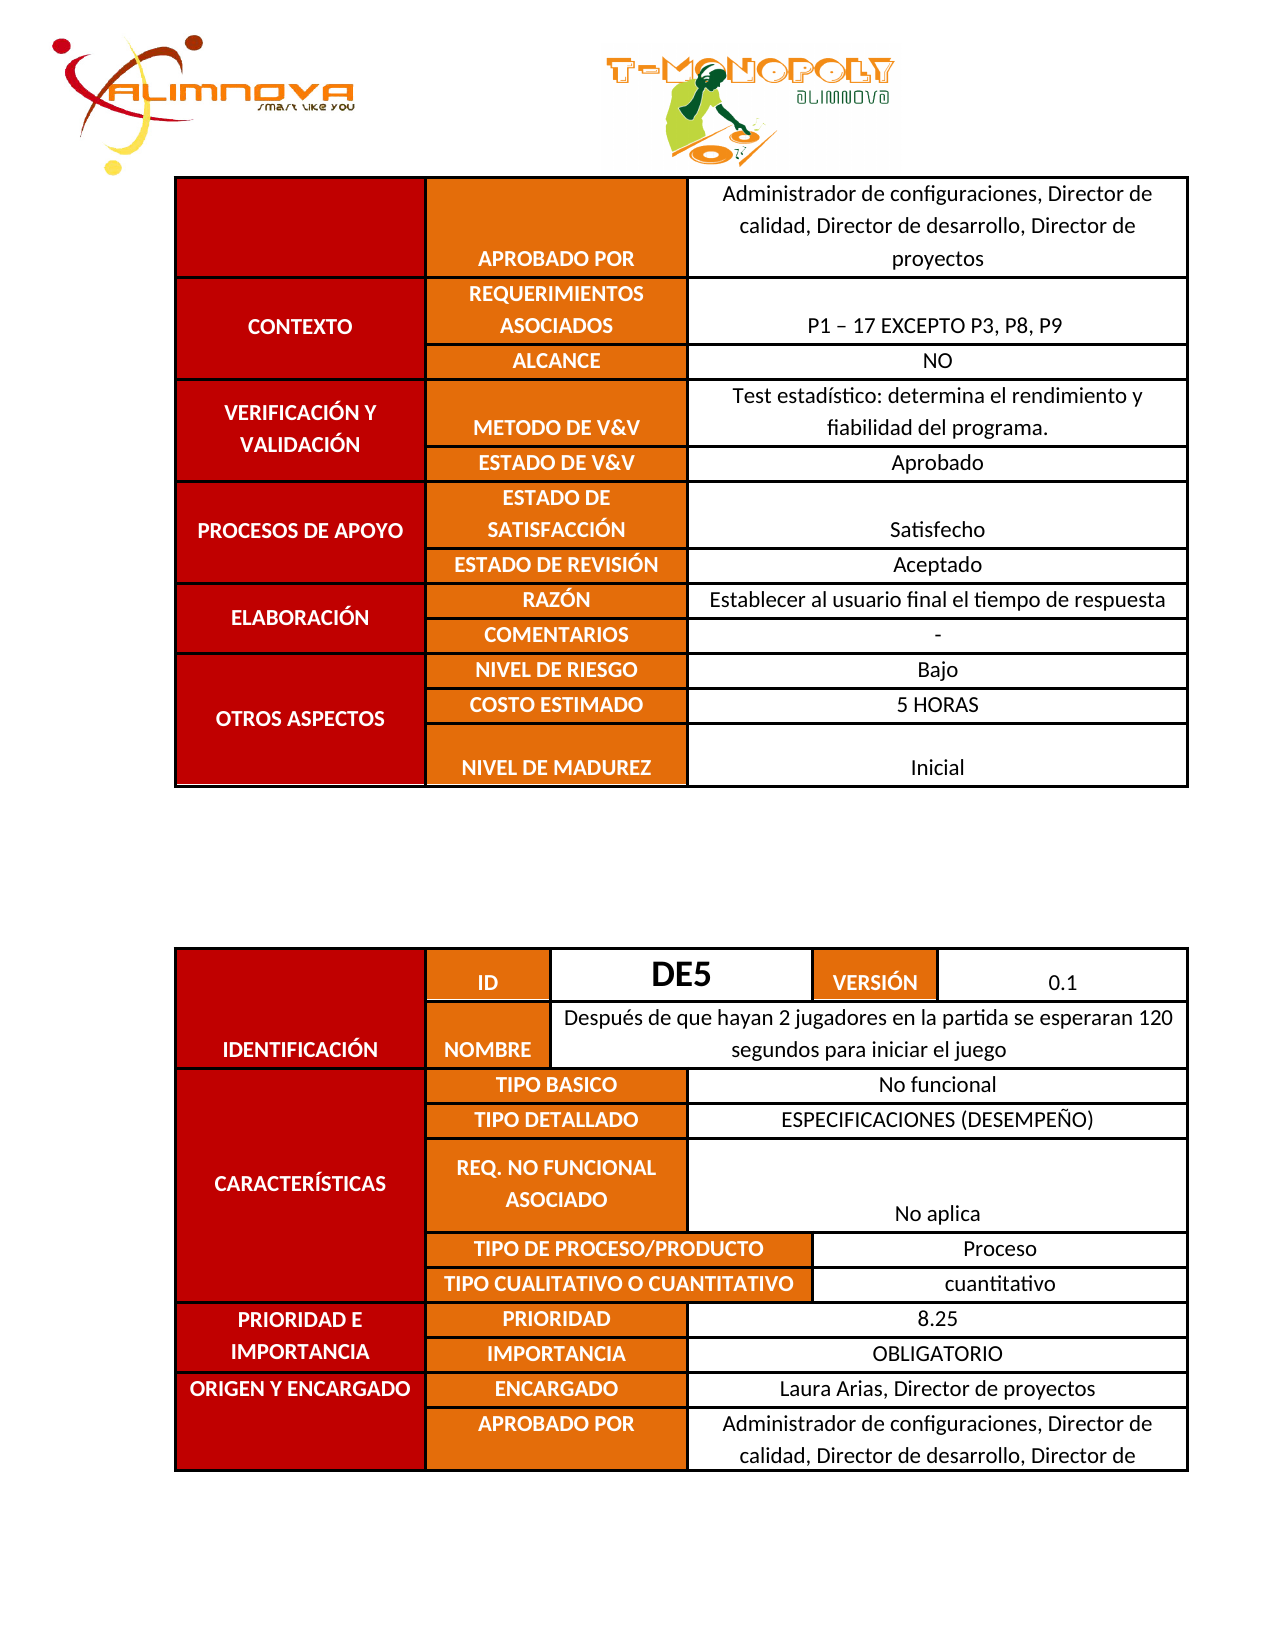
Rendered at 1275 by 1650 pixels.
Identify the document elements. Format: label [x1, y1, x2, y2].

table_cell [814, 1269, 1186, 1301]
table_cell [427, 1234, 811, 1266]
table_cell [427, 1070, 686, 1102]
picture [48, 33, 356, 177]
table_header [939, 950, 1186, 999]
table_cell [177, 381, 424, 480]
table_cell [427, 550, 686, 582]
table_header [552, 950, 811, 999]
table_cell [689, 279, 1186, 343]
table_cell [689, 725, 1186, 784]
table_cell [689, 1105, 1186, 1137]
picture [601, 43, 902, 176]
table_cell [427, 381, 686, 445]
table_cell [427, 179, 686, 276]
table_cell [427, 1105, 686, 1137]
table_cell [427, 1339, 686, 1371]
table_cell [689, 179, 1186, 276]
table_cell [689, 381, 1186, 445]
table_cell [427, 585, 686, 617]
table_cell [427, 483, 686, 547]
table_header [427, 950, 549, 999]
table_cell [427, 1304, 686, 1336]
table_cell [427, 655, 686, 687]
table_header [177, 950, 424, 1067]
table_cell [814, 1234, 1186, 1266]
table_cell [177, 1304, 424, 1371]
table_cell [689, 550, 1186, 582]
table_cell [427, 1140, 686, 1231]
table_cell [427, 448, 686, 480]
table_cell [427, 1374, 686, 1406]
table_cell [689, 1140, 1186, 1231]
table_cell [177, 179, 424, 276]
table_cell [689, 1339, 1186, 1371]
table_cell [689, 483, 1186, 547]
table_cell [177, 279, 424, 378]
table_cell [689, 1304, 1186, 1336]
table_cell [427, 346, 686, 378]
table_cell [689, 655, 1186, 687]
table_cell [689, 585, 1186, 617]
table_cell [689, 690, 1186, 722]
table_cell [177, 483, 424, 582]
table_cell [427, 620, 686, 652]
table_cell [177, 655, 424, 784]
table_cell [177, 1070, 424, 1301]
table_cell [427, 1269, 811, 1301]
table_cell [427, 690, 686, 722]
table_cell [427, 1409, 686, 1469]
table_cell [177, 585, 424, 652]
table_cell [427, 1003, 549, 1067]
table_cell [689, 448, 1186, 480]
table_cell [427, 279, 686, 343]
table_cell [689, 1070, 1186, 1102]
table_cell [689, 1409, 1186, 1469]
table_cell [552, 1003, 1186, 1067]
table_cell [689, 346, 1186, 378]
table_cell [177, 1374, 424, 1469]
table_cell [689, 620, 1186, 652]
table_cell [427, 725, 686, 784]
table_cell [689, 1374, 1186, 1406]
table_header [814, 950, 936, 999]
